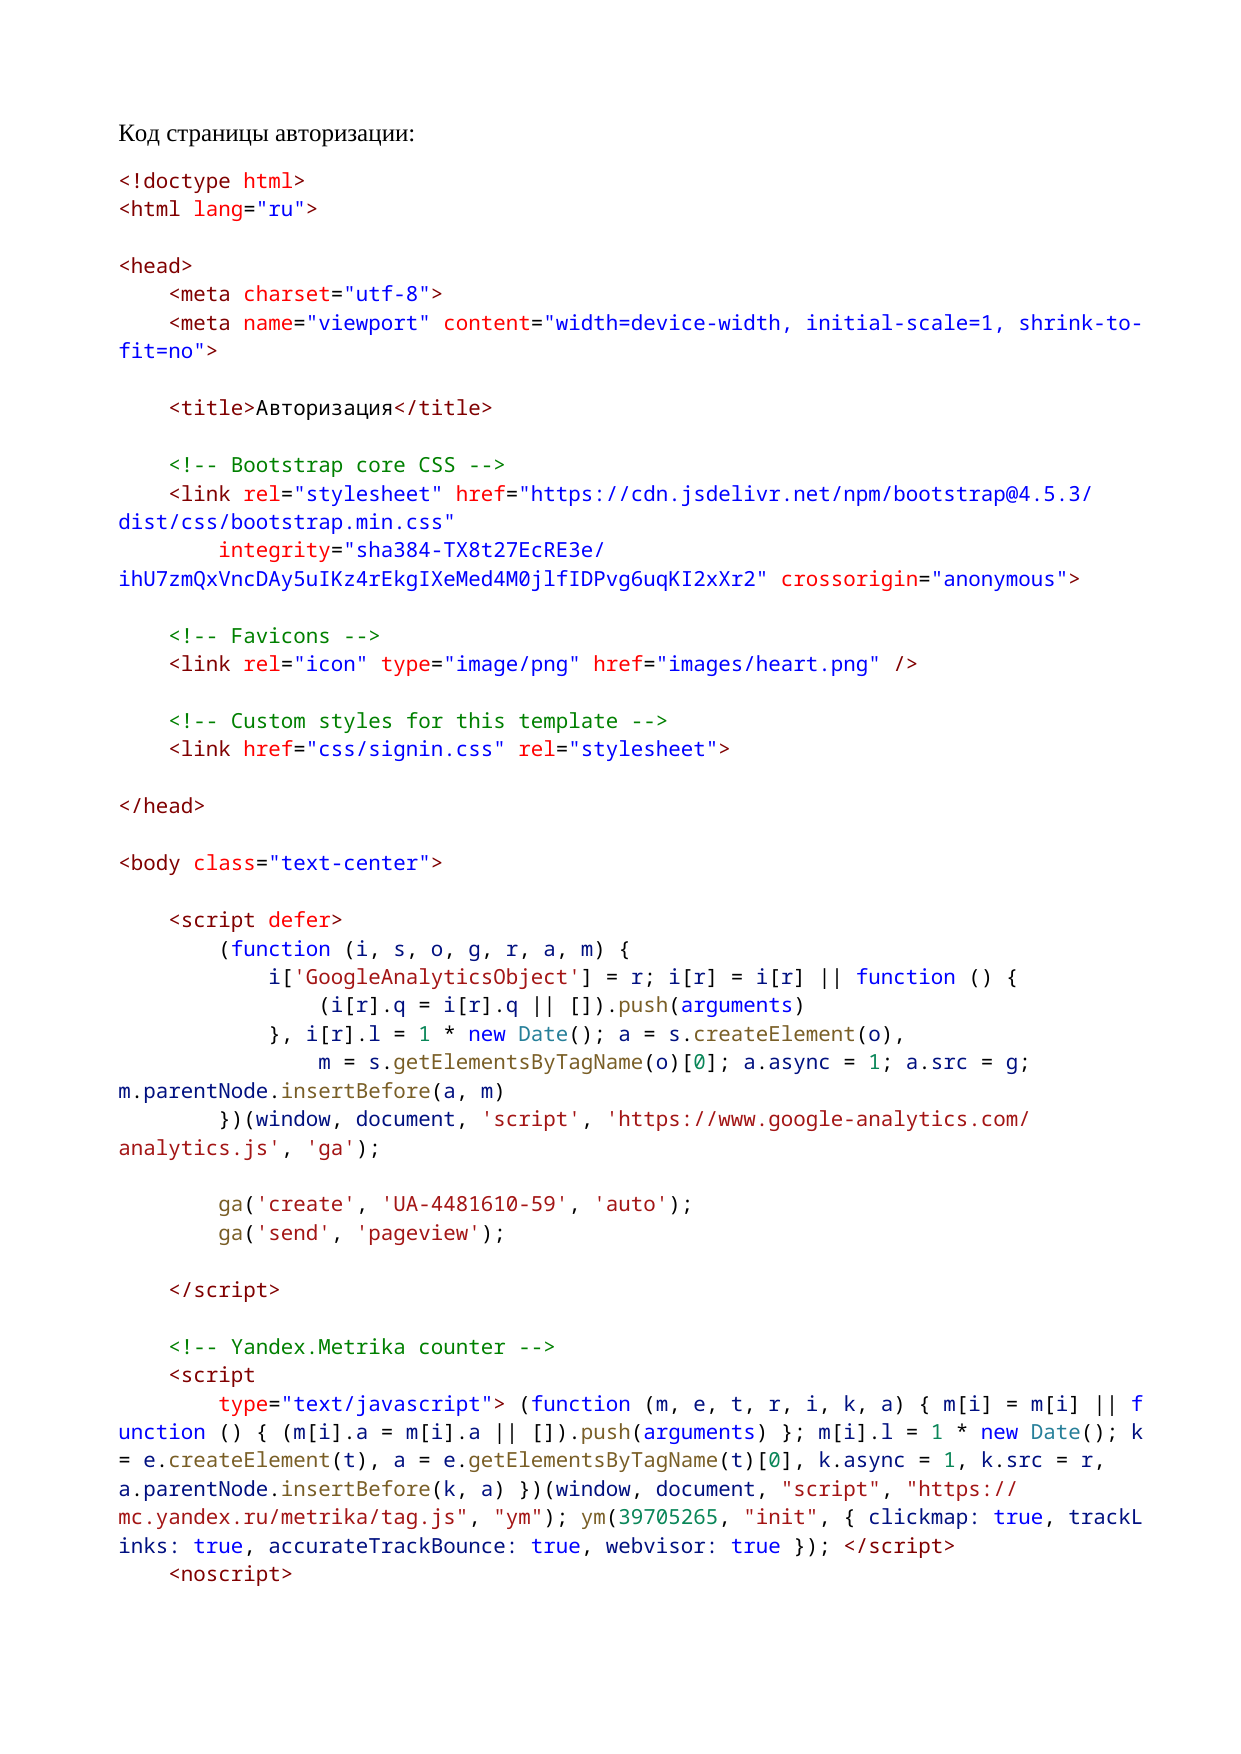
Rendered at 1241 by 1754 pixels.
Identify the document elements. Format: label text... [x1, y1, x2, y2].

text <meta name="viewport" content="width=device-width, initial-scale=1, shrink-to-fit=no"> [118, 308, 1152, 365]
text }, i[r].l = 1 * new Date(); a = s.createElement(o), [118, 1019, 1152, 1047]
text <title>Авторизация</title> [118, 393, 1152, 422]
text <script [118, 1360, 1152, 1389]
text <link rel="icon" type="image/png" href="images/heart.png" /> [118, 649, 1152, 678]
text <html lang="ru"> [118, 194, 1152, 223]
text <script defer> [118, 905, 1152, 934]
text (i[r].q = i[r].q || []).push(arguments) [118, 991, 1152, 1019]
text <meta charset="utf-8"> [118, 279, 1152, 308]
text (function (i, s, o, g, r, a, m) { [118, 934, 1152, 962]
text m = s.getElementsByTagName(o)[0]; a.async = 1; a.src = g; m.parentNode.insertBefore(a, m) [118, 1047, 1152, 1104]
text })(window, document, 'script', 'https://www.google-analytics.com/analytics.js', 'ga'); [118, 1104, 1152, 1161]
text <!-- Yandex.Metrika counter --> [118, 1332, 1152, 1360]
text </script> [118, 1275, 1152, 1303]
text Код страницы авторизации: [118, 118, 1152, 147]
text i['GoogleAnalyticsObject'] = r; i[r] = i[r] || function () { [118, 962, 1152, 991]
text <!-- Favicons --> [118, 621, 1152, 649]
text <noscript> [118, 1559, 1152, 1588]
text <!-- Custom styles for this template --> [118, 706, 1152, 734]
text type="text/javascript"> (function (m, e, t, r, i, k, a) { m[i] = m[i] || function () { (m[i].a = m[i].a || []).push(arguments) }; m[i].l = 1 * new Date(); k = e.createElement(t), a = e.getElementsByTagName(t)[0], k.async = 1, k.src = r, a.parentNode.insertBefore(k, a) })(window, document, "script", "https://mc.yandex.ru/metrika/tag.js", "ym"); ym(39705265, "init", { clickmap: true, trackLinks: true, accurateTrackBounce: true, webvisor: true }); </script> [118, 1389, 1152, 1559]
text ga('send', 'pageview'); [118, 1218, 1152, 1246]
text <!-- Bootstrap core CSS --> [118, 450, 1152, 479]
text integrity="sha384-TX8t27EcRE3e/ihU7zmQxVncDAy5uIKz4rEkgIXeMed4M0jlfIDPvg6uqKI2xXr2" crossorigin="anonymous"> [118, 536, 1152, 592]
text <link rel="stylesheet" href="https://cdn.jsdelivr.net/npm/bootstrap@4.5.3/dist/css/bootstrap.min.css" [118, 479, 1152, 536]
text ga('create', 'UA-4481610-59', 'auto'); [118, 1189, 1152, 1218]
text <link href="css/signin.css" rel="stylesheet"> [118, 734, 1152, 763]
text <!doctype html> [118, 166, 1152, 194]
text <head> [118, 251, 1152, 279]
text <body class="text-center"> [118, 848, 1152, 877]
text </head> [118, 791, 1152, 820]
